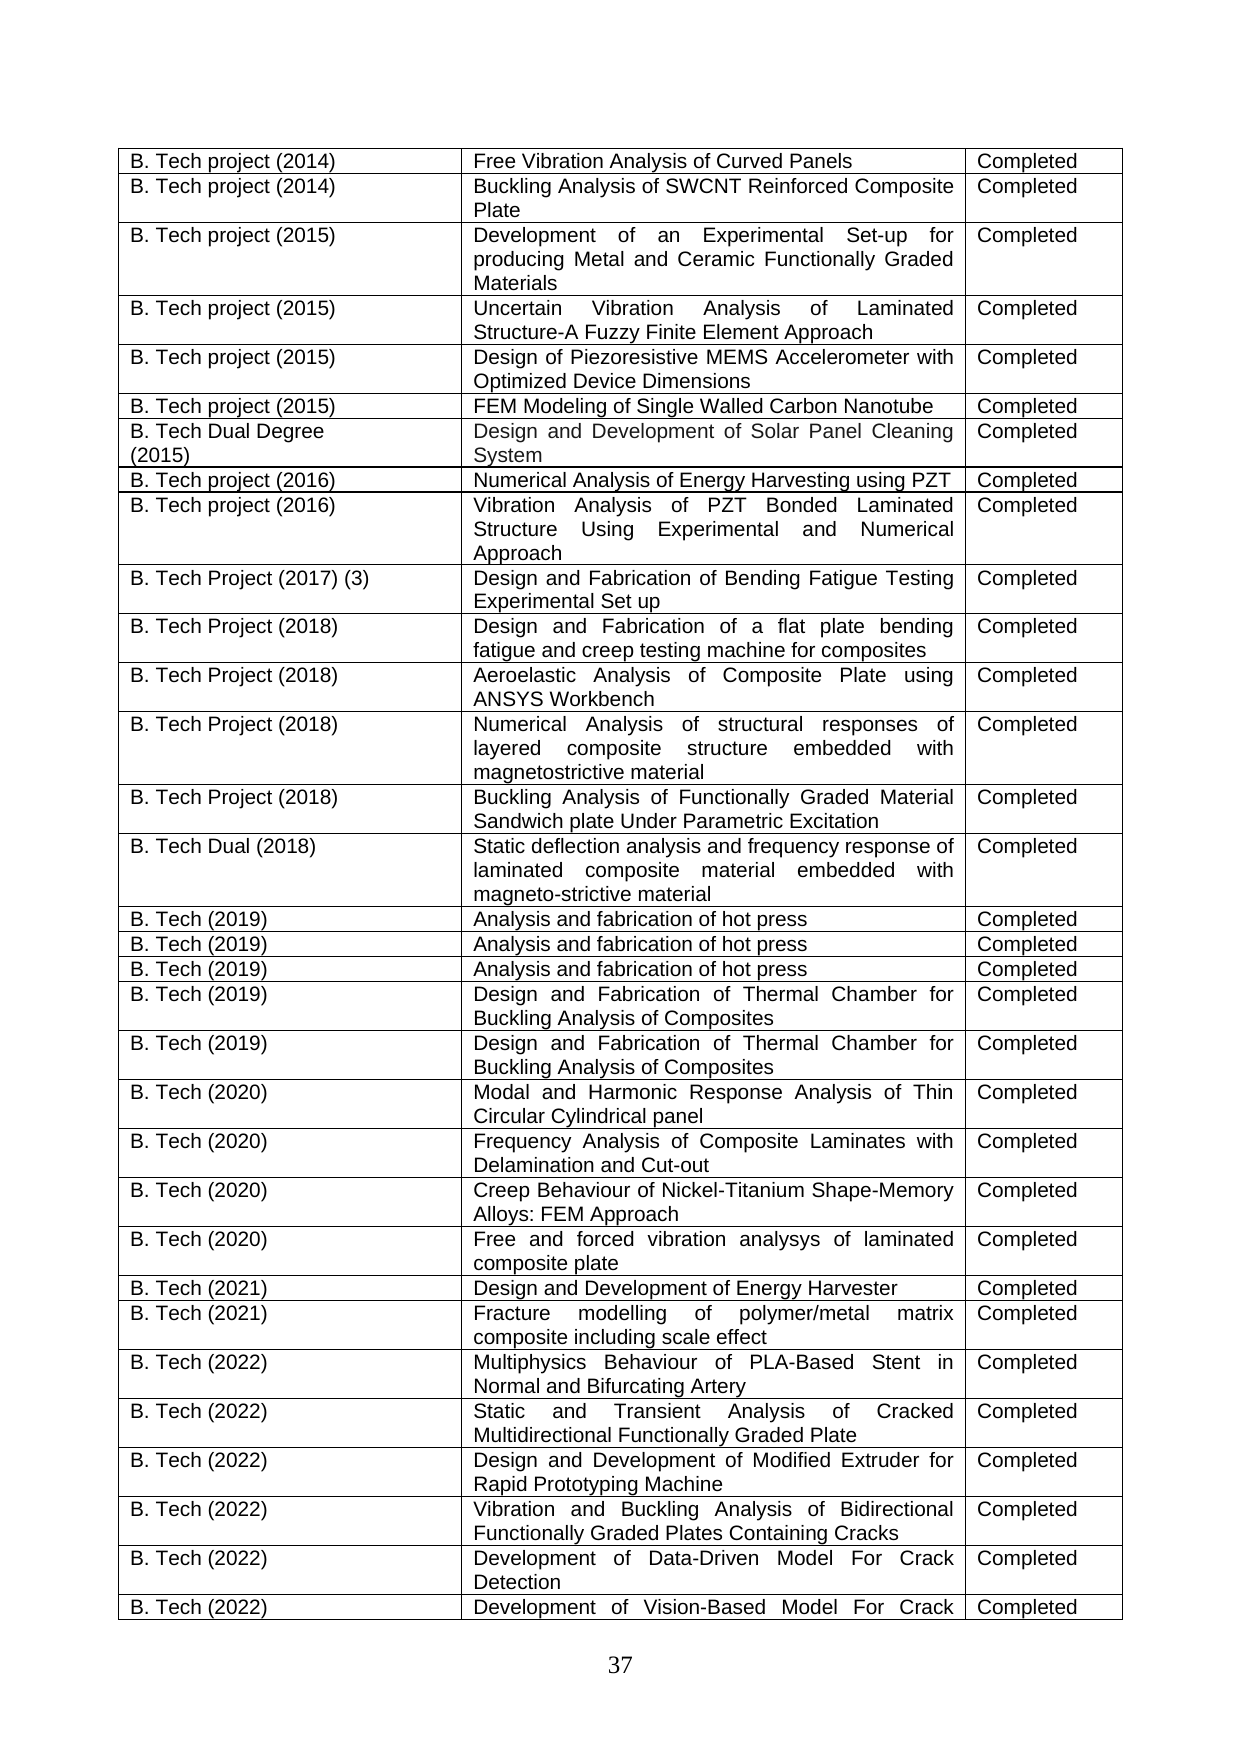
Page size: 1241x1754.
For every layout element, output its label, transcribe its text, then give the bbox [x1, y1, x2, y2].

table_cell Design and Fabrication of Thermal Chamber for Buckling Analysis of Composites [462, 1031, 965, 1079]
table_cell Completed [966, 1301, 1122, 1349]
table_cell Analysis and fabrication of hot press [462, 932, 965, 956]
table_cell Completed [966, 1546, 1122, 1593]
table_cell Static deflection analysis and frequency response of laminated composite material embedded with magneto-strictive material [462, 834, 965, 906]
table_cell Free and forced vibration analysys of laminated composite plate [462, 1227, 965, 1275]
table_cell B. Tech Dual Degree (2015) [119, 419, 461, 466]
table_cell Completed [966, 565, 1122, 613]
table_cell Completed [966, 1031, 1122, 1079]
table_cell Buckling Analysis of SWCNT Reinforced Composite Plate [462, 174, 965, 222]
table_cell B. Tech project (2016) [119, 493, 461, 564]
table_cell Modal and Harmonic Response Analysis of Thin Circular Cylindrical panel [462, 1080, 965, 1128]
table_cell Fracture modelling of polymer/metal matrix composite including scale effect [462, 1301, 965, 1349]
table_cell B. Tech (2021) [119, 1276, 461, 1300]
table_cell B. Tech (2022) [119, 1497, 461, 1544]
table_cell Completed [966, 345, 1122, 392]
table_cell Uncertain Vibration Analysis of Laminated Structure-A Fuzzy Finite Element Approach [462, 296, 965, 343]
table_cell B. Tech Project (2018) [119, 614, 461, 662]
table_cell B. Tech Project (2018) [119, 712, 461, 784]
table_cell Vibration Analysis of PZT Bonded Laminated Structure Using Experimental and Numerical Approach [462, 493, 965, 564]
table_cell Completed [966, 1129, 1122, 1177]
table_cell Completed [966, 1448, 1122, 1496]
table_cell B. Tech project (2015) [119, 345, 461, 392]
table_cell B. Tech (2020) [119, 1178, 461, 1226]
table_cell Completed [966, 663, 1122, 711]
table_cell Design and Fabrication of a flat plate bending fatigue and creep testing machine for composites [462, 614, 965, 662]
table_cell Completed [966, 982, 1122, 1030]
table_cell B. Tech Dual (2018) [119, 834, 461, 906]
table_cell B. Tech (2020) [119, 1129, 461, 1177]
table_cell B. Tech (2022) [119, 1399, 461, 1447]
table_cell B. Tech Project (2018) [119, 785, 461, 833]
table_cell B. Tech Project (2017) (3) [119, 565, 461, 613]
table_cell Aeroelastic Analysis of Composite Plate using ANSYS Workbench [462, 663, 965, 711]
table_cell B. Tech project (2015) [119, 296, 461, 343]
table_cell Design and Development of Solar Panel Cleaning System [462, 419, 965, 466]
table_cell Multiphysics Behaviour of PLA-Based Stent in Normal and Bifurcating Artery [462, 1350, 965, 1398]
table_cell B. Tech (2020) [119, 1227, 461, 1275]
table_cell Completed [966, 223, 1122, 294]
table_cell B. Tech (2019) [119, 957, 461, 981]
table_cell FEM Modeling of Single Walled Carbon Nanotube [462, 394, 965, 417]
table_cell Completed [966, 712, 1122, 784]
table_cell Free Vibration Analysis of Curved Panels [462, 149, 965, 173]
table_cell Numerical Analysis of Energy Harvesting using PZT [462, 468, 965, 491]
table_cell Static and Transient Analysis of Cracked Multidirectional Functionally Graded Plate [462, 1399, 965, 1447]
table_cell Completed [966, 419, 1122, 466]
table_cell B. Tech project (2015) [119, 394, 461, 417]
table_cell Completed [966, 493, 1122, 564]
table_cell Completed [966, 296, 1122, 343]
table_cell Analysis and fabrication of hot press [462, 957, 965, 981]
table_cell B. Tech (2019) [119, 1031, 461, 1079]
table_cell Completed [966, 785, 1122, 833]
table_cell Design of Piezoresistive MEMS Accelerometer with Optimized Device Dimensions [462, 345, 965, 392]
table_cell Design and Development of Energy Harvester [462, 1276, 965, 1300]
table_cell B. Tech (2019) [119, 982, 461, 1030]
table_cell Vibration and Buckling Analysis of Bidirectional Functionally Graded Plates Containing Cracks [462, 1497, 965, 1544]
table_cell Creep Behaviour of Nickel-Titanium Shape-Memory Alloys: FEM Approach [462, 1178, 965, 1226]
table_cell B. Tech (2022) [119, 1350, 461, 1398]
table_cell B. Tech (2022) [119, 1546, 461, 1593]
table_cell Completed [966, 394, 1122, 417]
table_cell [462, 1595, 965, 1618]
table_cell B. Tech project (2016) [119, 468, 461, 491]
table_cell Buckling Analysis of Functionally Graded Material Sandwich plate Under Parametric Excitation [462, 785, 965, 833]
table_cell Completed [966, 468, 1122, 491]
table_cell Completed [966, 1350, 1122, 1398]
table_cell Completed [966, 1178, 1122, 1226]
table_cell B. Tech project (2014) [119, 174, 461, 222]
table_cell Development of Data-Driven Model For Crack Detection [462, 1546, 965, 1593]
table_cell Design and Fabrication of Bending Fatigue Testing Experimental Set up [462, 565, 965, 613]
table_cell B. Tech (2022) [119, 1448, 461, 1496]
table_cell B. Tech (2020) [119, 1080, 461, 1128]
table_cell Completed [966, 1080, 1122, 1128]
table_cell Completed [966, 1595, 1122, 1618]
table_cell Completed [966, 174, 1122, 222]
table_cell Completed [966, 1497, 1122, 1544]
table_cell Completed [966, 932, 1122, 956]
table_cell Completed [966, 957, 1122, 981]
table_cell Frequency Analysis of Composite Laminates with Delamination and Cut-out [462, 1129, 965, 1177]
table_cell Development of an Experimental Set-up for producing Metal and Ceramic Functionally Graded Materials [462, 223, 965, 294]
table_cell Completed [966, 614, 1122, 662]
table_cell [119, 149, 461, 173]
table_cell B. Tech (2019) [119, 932, 461, 956]
table_cell Numerical Analysis of structural responses of layered composite structure embedded with magnetostrictive material [462, 712, 965, 784]
table_cell B. Tech (2021) [119, 1301, 461, 1349]
table_cell Design and Fabrication of Thermal Chamber for Buckling Analysis of Composites [462, 982, 965, 1030]
table_cell Completed [966, 1276, 1122, 1300]
table_cell Completed [966, 149, 1122, 173]
table_cell B. Tech Project (2018) [119, 663, 461, 711]
table_cell Completed [966, 1227, 1122, 1275]
table_cell B. Tech (2022) [119, 1595, 461, 1618]
table_cell B. Tech (2019) [119, 907, 461, 931]
table_cell Completed [966, 834, 1122, 906]
table_cell B. Tech project (2015) [119, 223, 461, 294]
table_cell Design and Development of Modified Extruder for Rapid Prototyping Machine [462, 1448, 965, 1496]
table_cell Completed [966, 1399, 1122, 1447]
table_cell Completed [966, 907, 1122, 931]
table_cell Analysis and fabrication of hot press [462, 907, 965, 931]
